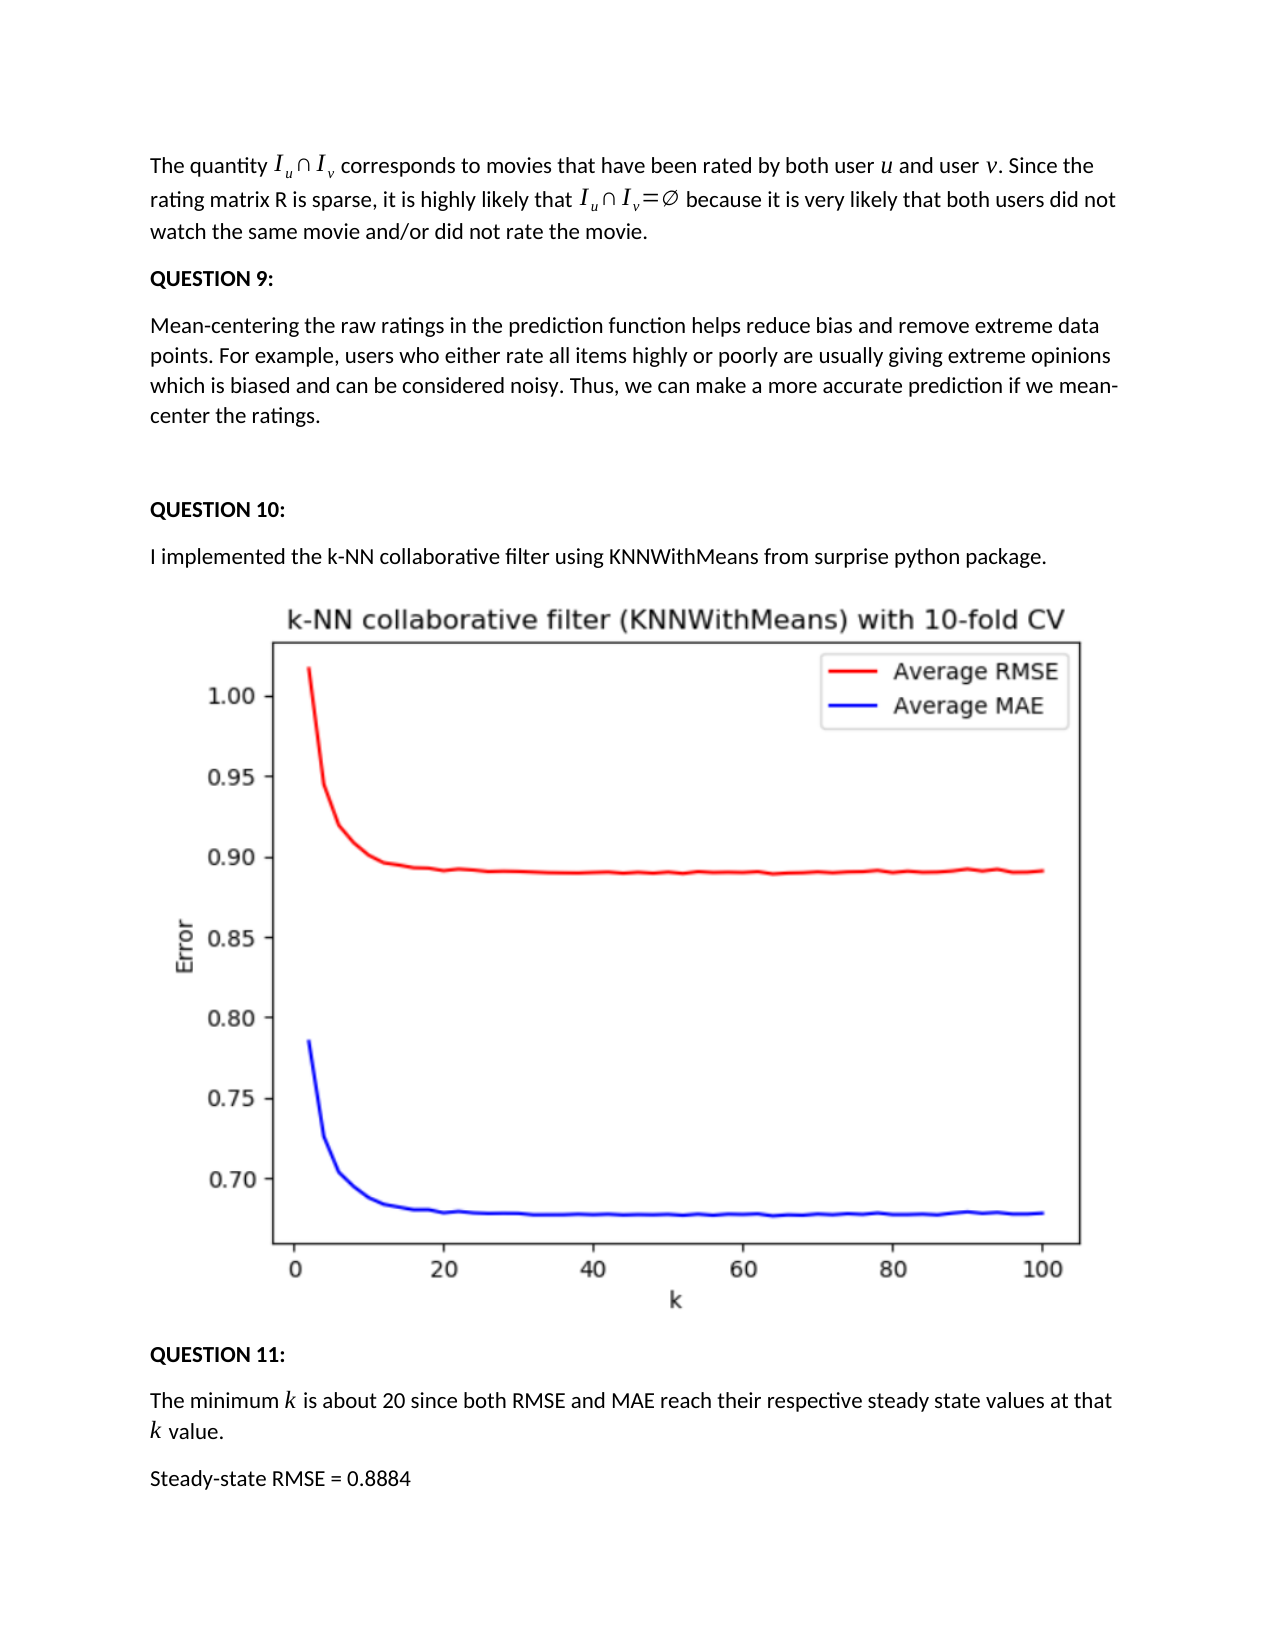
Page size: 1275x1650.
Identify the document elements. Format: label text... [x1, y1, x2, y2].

text QUESTION 9: [150, 264, 1125, 292]
text The minimum is about 20 since both RMSE and MAE reach their respective steady state values at that value. [150, 1387, 1125, 1445]
text QUESTION 11: [150, 1340, 1125, 1368]
text Mean-centering the raw ratings in the prediction function helps reduce bias and remove extreme data points. For example, users who either rate all items highly or poorly are usually giving extreme opinions which is biased and can be considered noisy. Thus, we can make a more accurate prediction if we mean-center the ratings. [150, 311, 1125, 429]
text Steady-state RMSE = 0.8884 [150, 1464, 1125, 1492]
text The quantity corresponds to movies that have been rated by both user and user . Since the rating matrix R is sparse, it is highly likely that because it is very likely that both users did not watch the same movie and/or did not rate the movie. [150, 150, 1125, 245]
picture [150, 588, 1125, 1321]
text I implemented the k-NN collaborative filter using KNNWithMeans from surprise python package. [150, 542, 1125, 570]
text QUESTION 10: [150, 495, 1125, 523]
